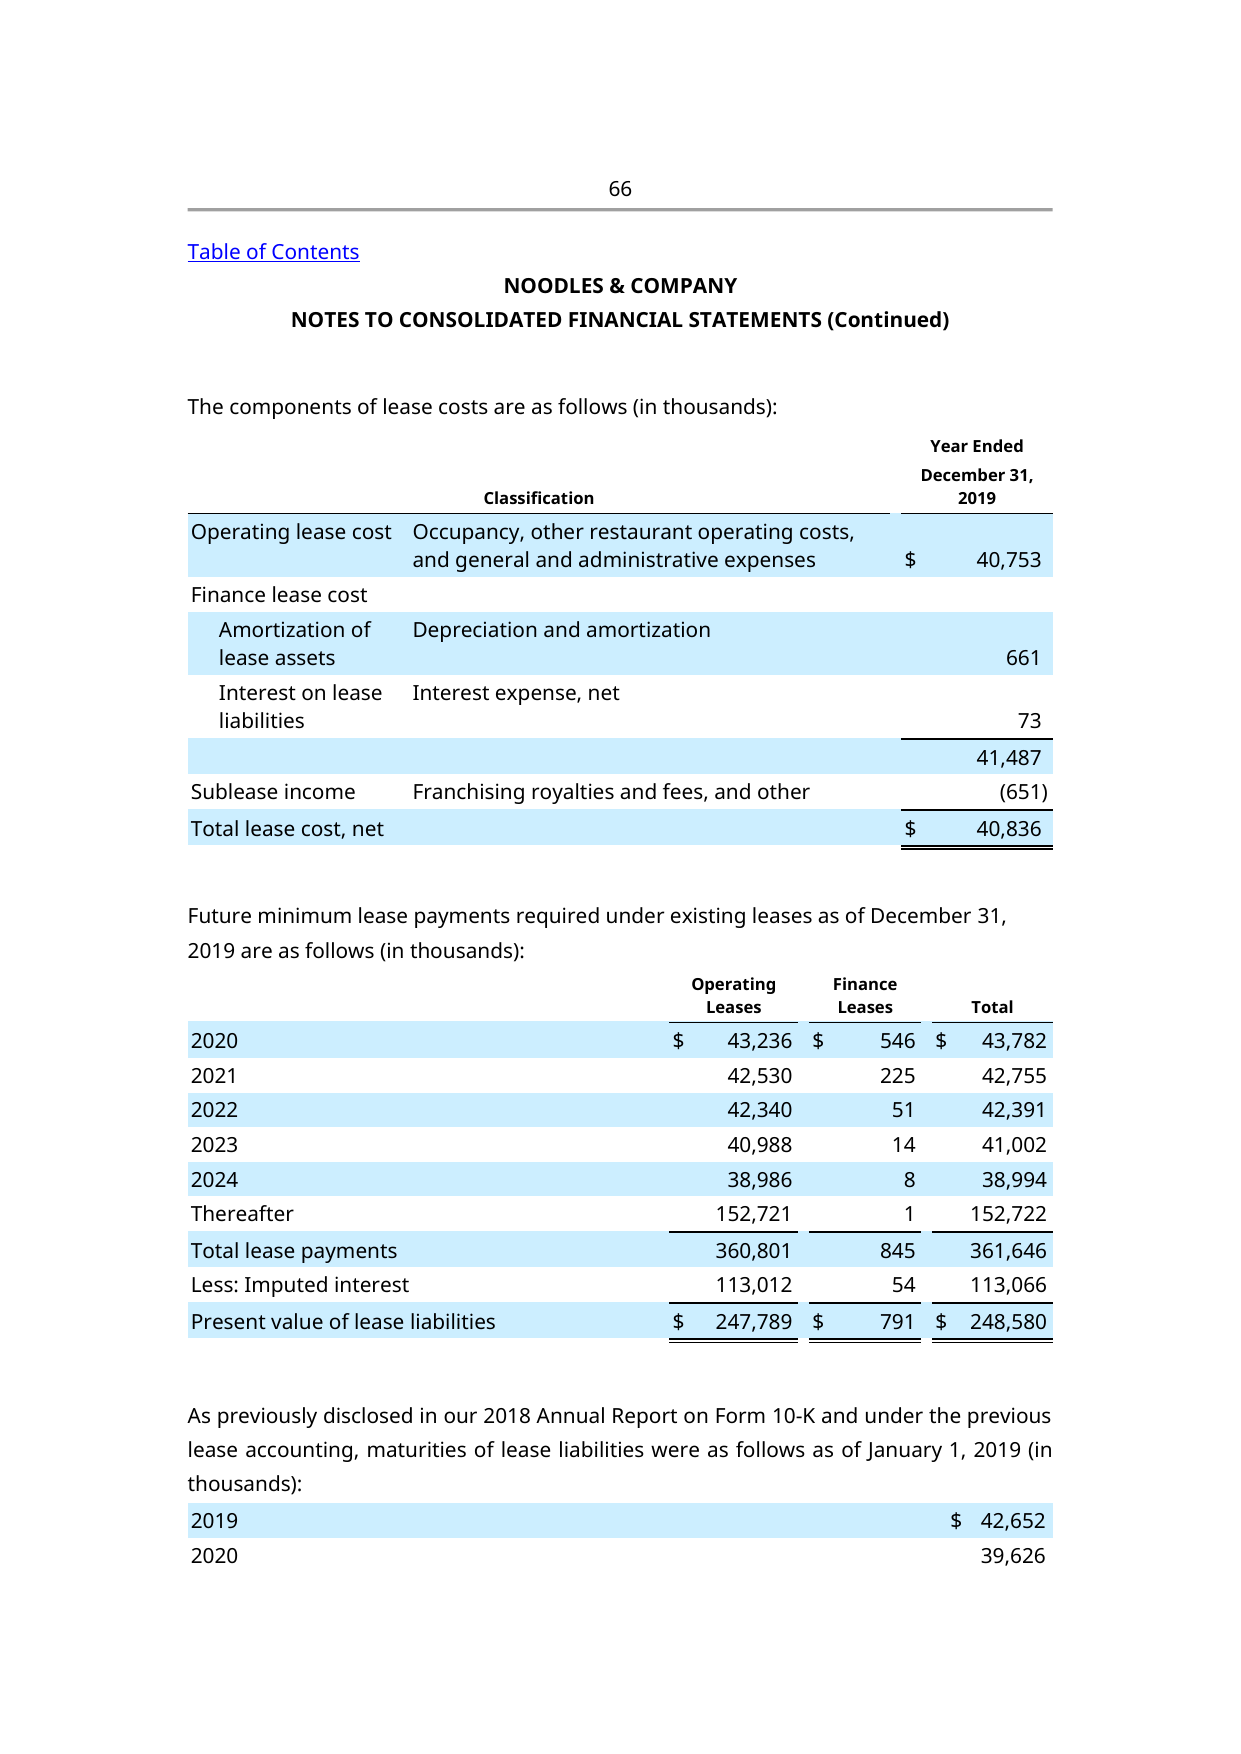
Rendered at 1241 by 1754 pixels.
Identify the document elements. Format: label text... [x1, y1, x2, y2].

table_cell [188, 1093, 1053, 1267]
text Future minimum lease payments required under existing leases as of December 31, 2019 are as follows (in thousands): [187, 902, 1053, 964]
text As previously disclosed in our 2018 Annual Report on Form 10-K and under the previous lease accounting, maturities of lease liabilities were as follows as of January 1, 2019 (in thousands): [187, 1401, 1053, 1497]
text NOODLES & COMPANY [187, 271, 1053, 299]
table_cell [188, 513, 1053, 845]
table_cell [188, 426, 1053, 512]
text NOTES TO CONSOLIDATED FINANCIAL STATEMENTS (Continued) [187, 305, 1053, 333]
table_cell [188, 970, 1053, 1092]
text Table of Contents [187, 237, 1053, 265]
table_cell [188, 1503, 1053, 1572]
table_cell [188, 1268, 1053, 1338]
text 66 [187, 174, 1053, 202]
text The components of lease costs are as follows (in thousands): [187, 392, 1053, 420]
